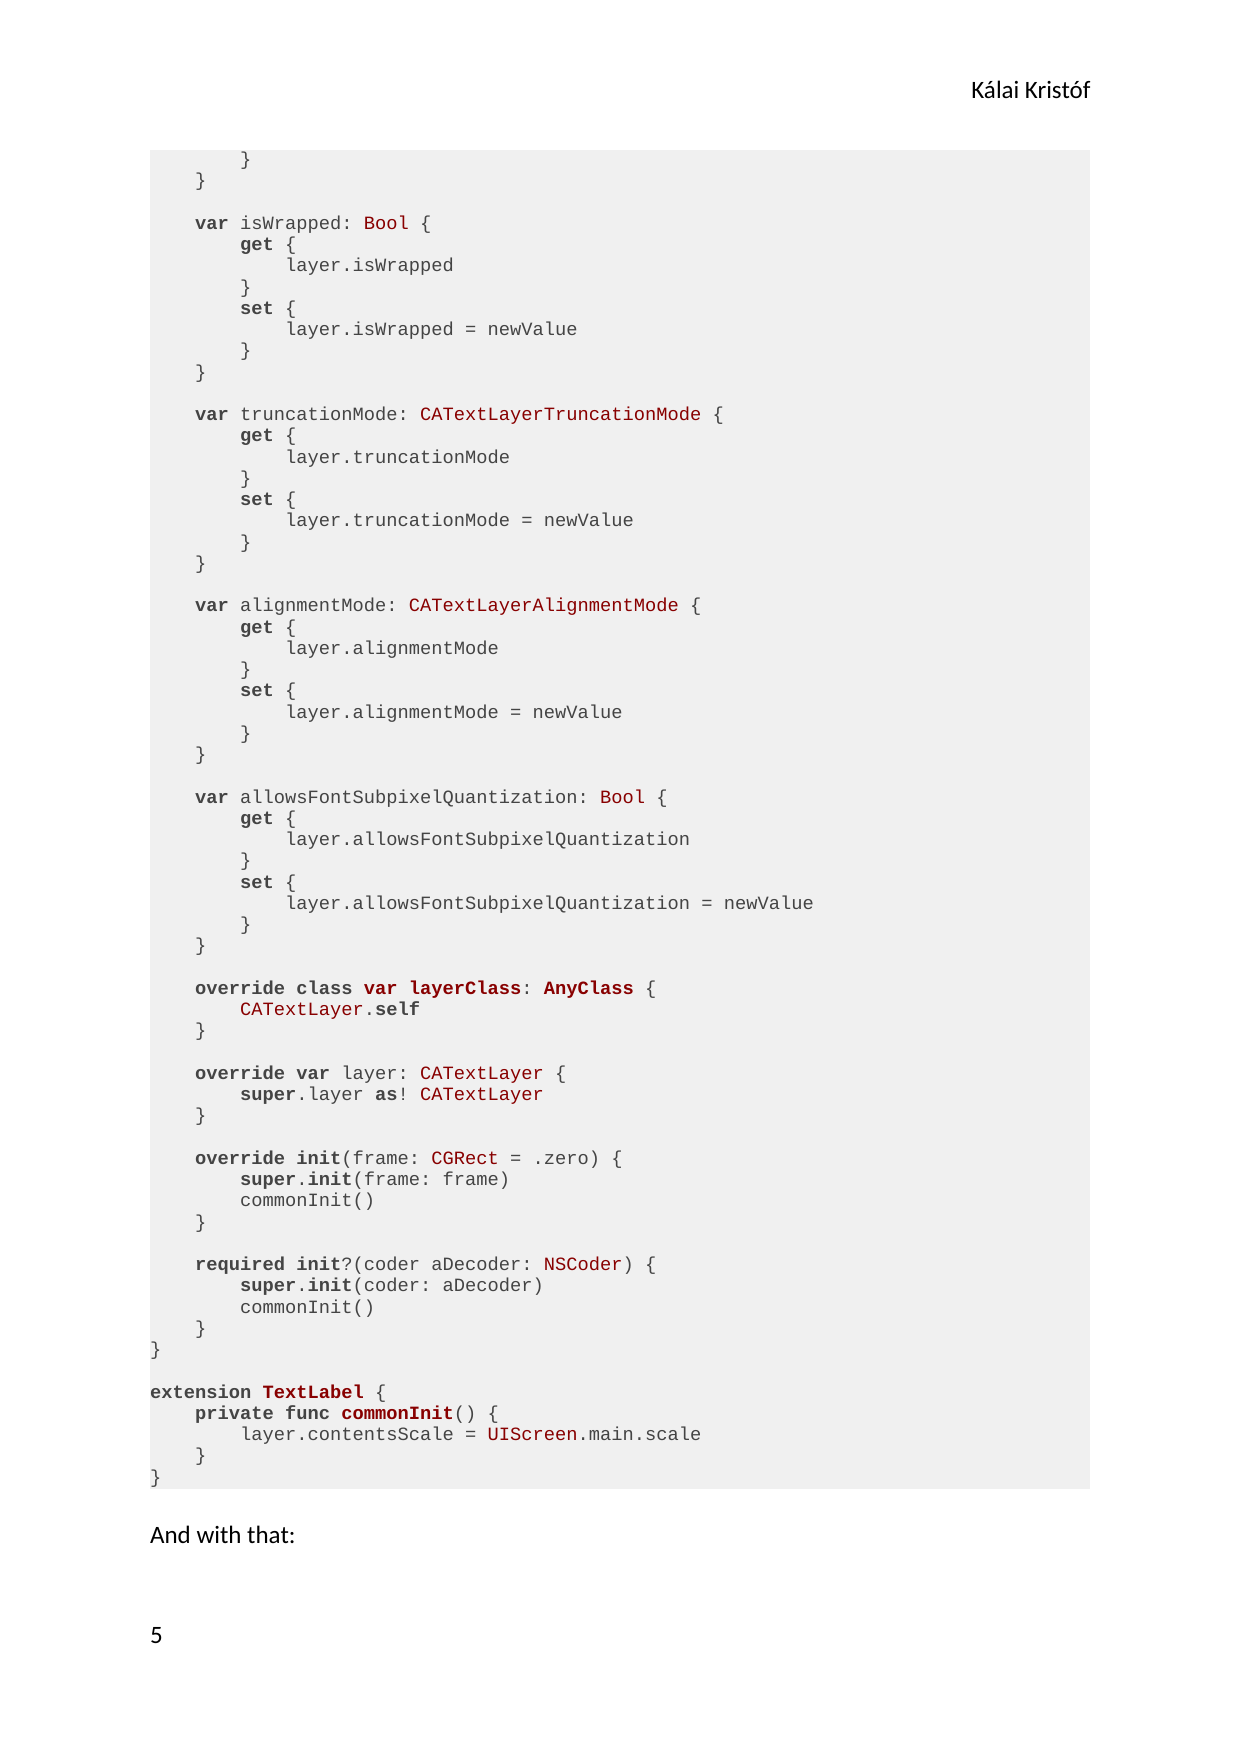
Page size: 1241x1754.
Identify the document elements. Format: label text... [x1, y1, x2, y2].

text And with that: [150, 1519, 1090, 1550]
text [150, 150, 1090, 1489]
